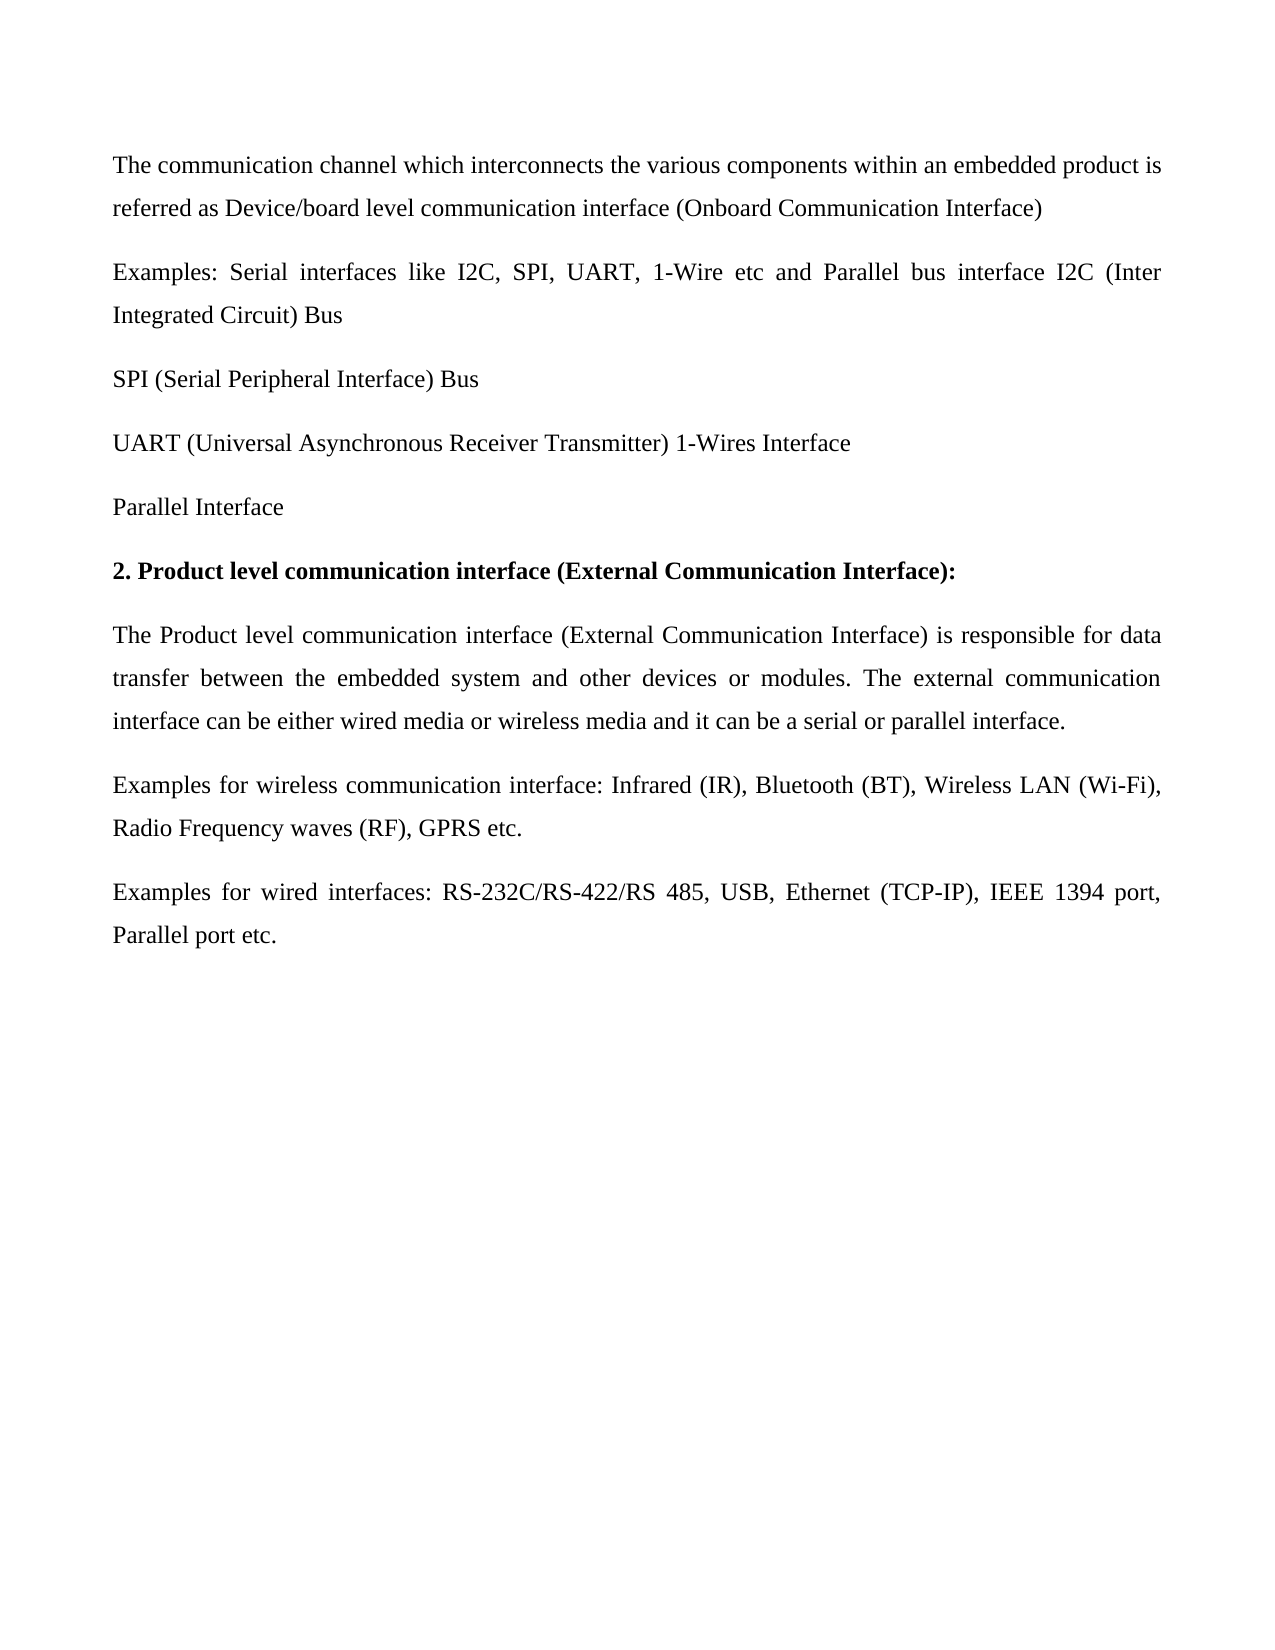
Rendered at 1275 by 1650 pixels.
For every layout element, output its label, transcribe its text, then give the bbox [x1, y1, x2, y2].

text The communication channel which interconnects the various components within an embedded product is referred as Device/board level communication interface (Onboard Communication Interface) [112, 150, 1162, 222]
text UART (Universal Asynchronous Receiver Transmitter) 1-Wires Interface [112, 428, 1162, 457]
text Examples: Serial interfaces like I2C, SPI, UART, 1-Wire etc and Parallel bus interface I2C (Inter Integrated Circuit) Bus [112, 257, 1162, 329]
text SPI (Serial Peripheral Interface) Bus [112, 364, 1162, 393]
text Parallel Interface [112, 492, 1162, 521]
text 2. Product level communication interface (External Communication Interface): [112, 556, 1162, 585]
text The Product level communication interface (External Communication Interface) is responsible for data transfer between the embedded system and other devices or modules. The external communication interface can be either wired media or wireless media and it can be a serial or parallel interface. [112, 620, 1162, 735]
text Examples for wired interfaces: RS-232C/RS-422/RS 485, USB, Ethernet (TCP-IP), IEEE 1394 port, Parallel port etc. [112, 877, 1162, 949]
text Examples for wireless communication interface: Infrared (IR), Bluetooth (BT), Wireless LAN (Wi-Fi), Radio Frequency waves (RF), GPRS etc. [112, 770, 1162, 842]
